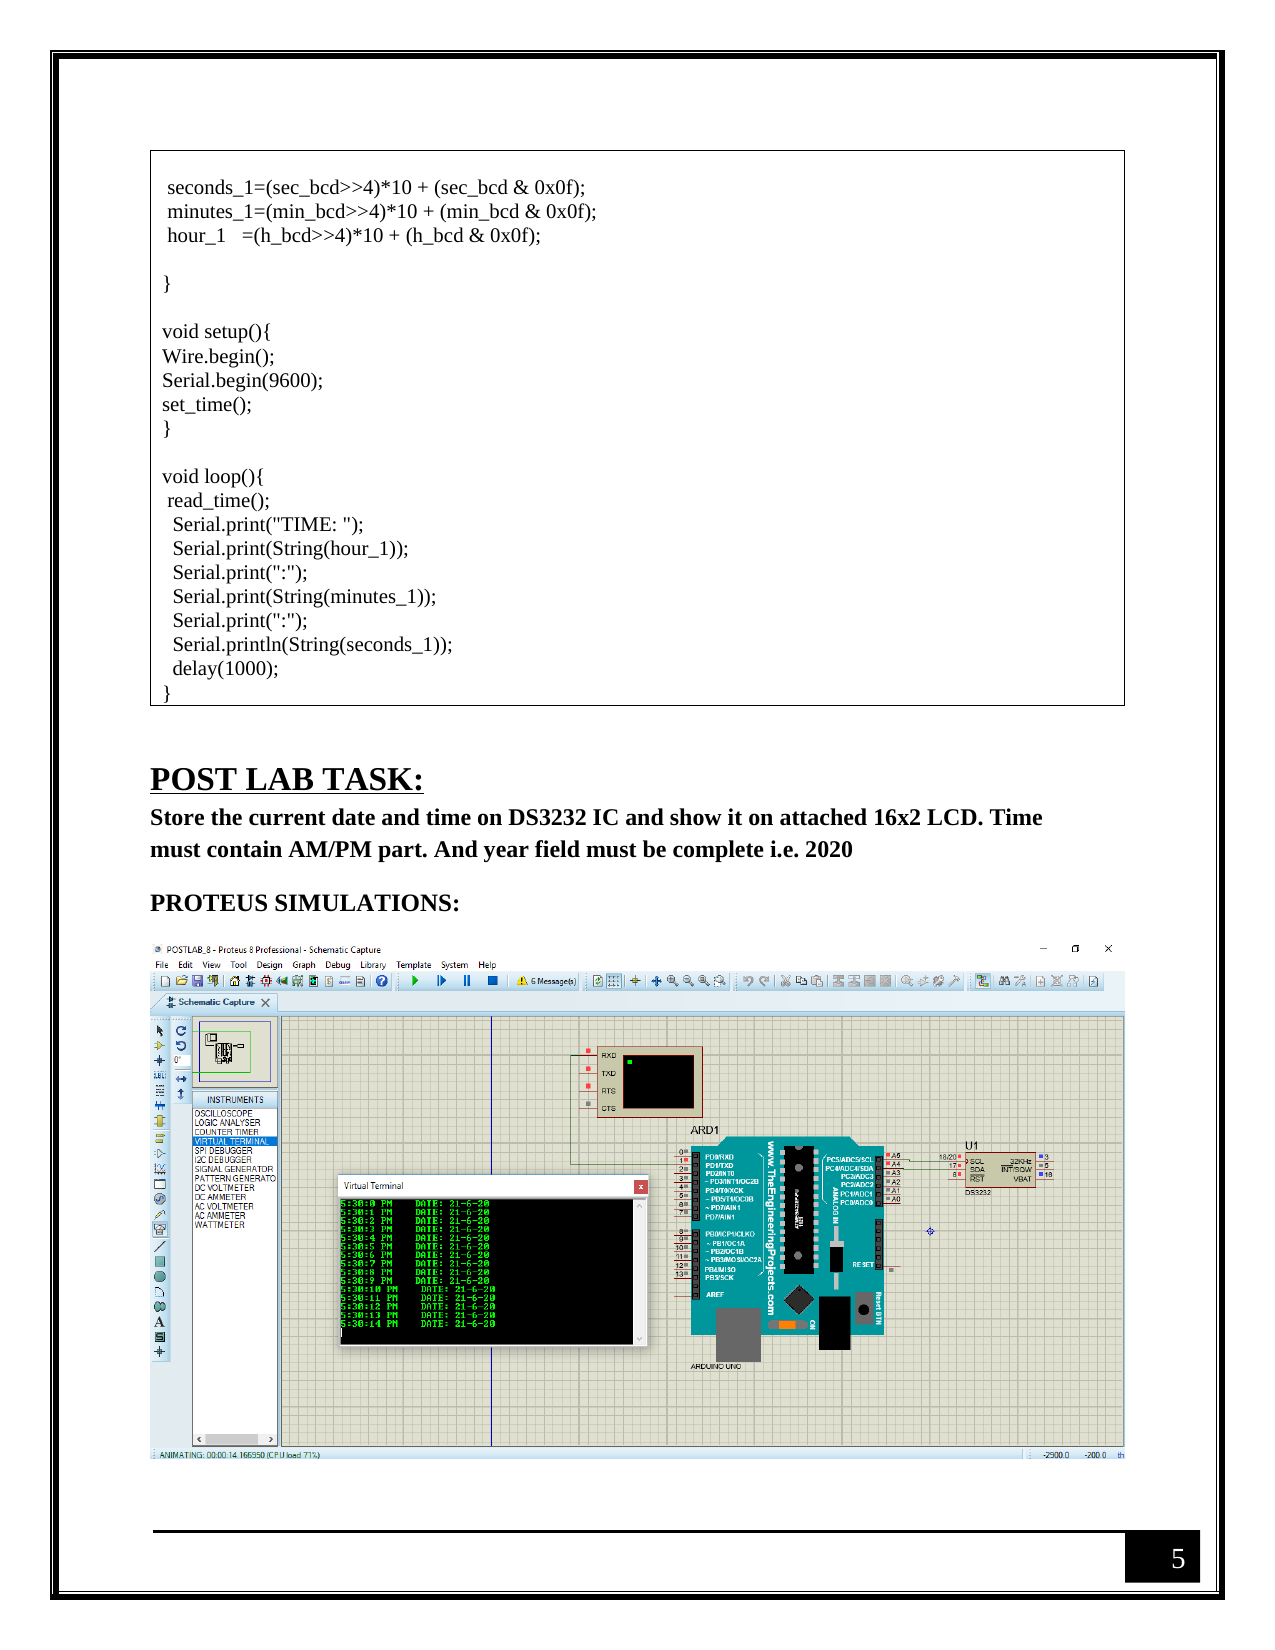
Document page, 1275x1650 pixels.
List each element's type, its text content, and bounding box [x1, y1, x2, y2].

text PROTEUS SIMULATIONS: [150, 888, 1045, 916]
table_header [151, 151, 1124, 704]
picture [150, 941, 1125, 1459]
text Store the current date and time on DS3232 IC and show it on attached 16x2 LCD. Time must contain AM/PM part. And year field must be complete i.e. 2020 [150, 803, 1045, 863]
subtitle POST LAB TASK: [150, 759, 1125, 798]
